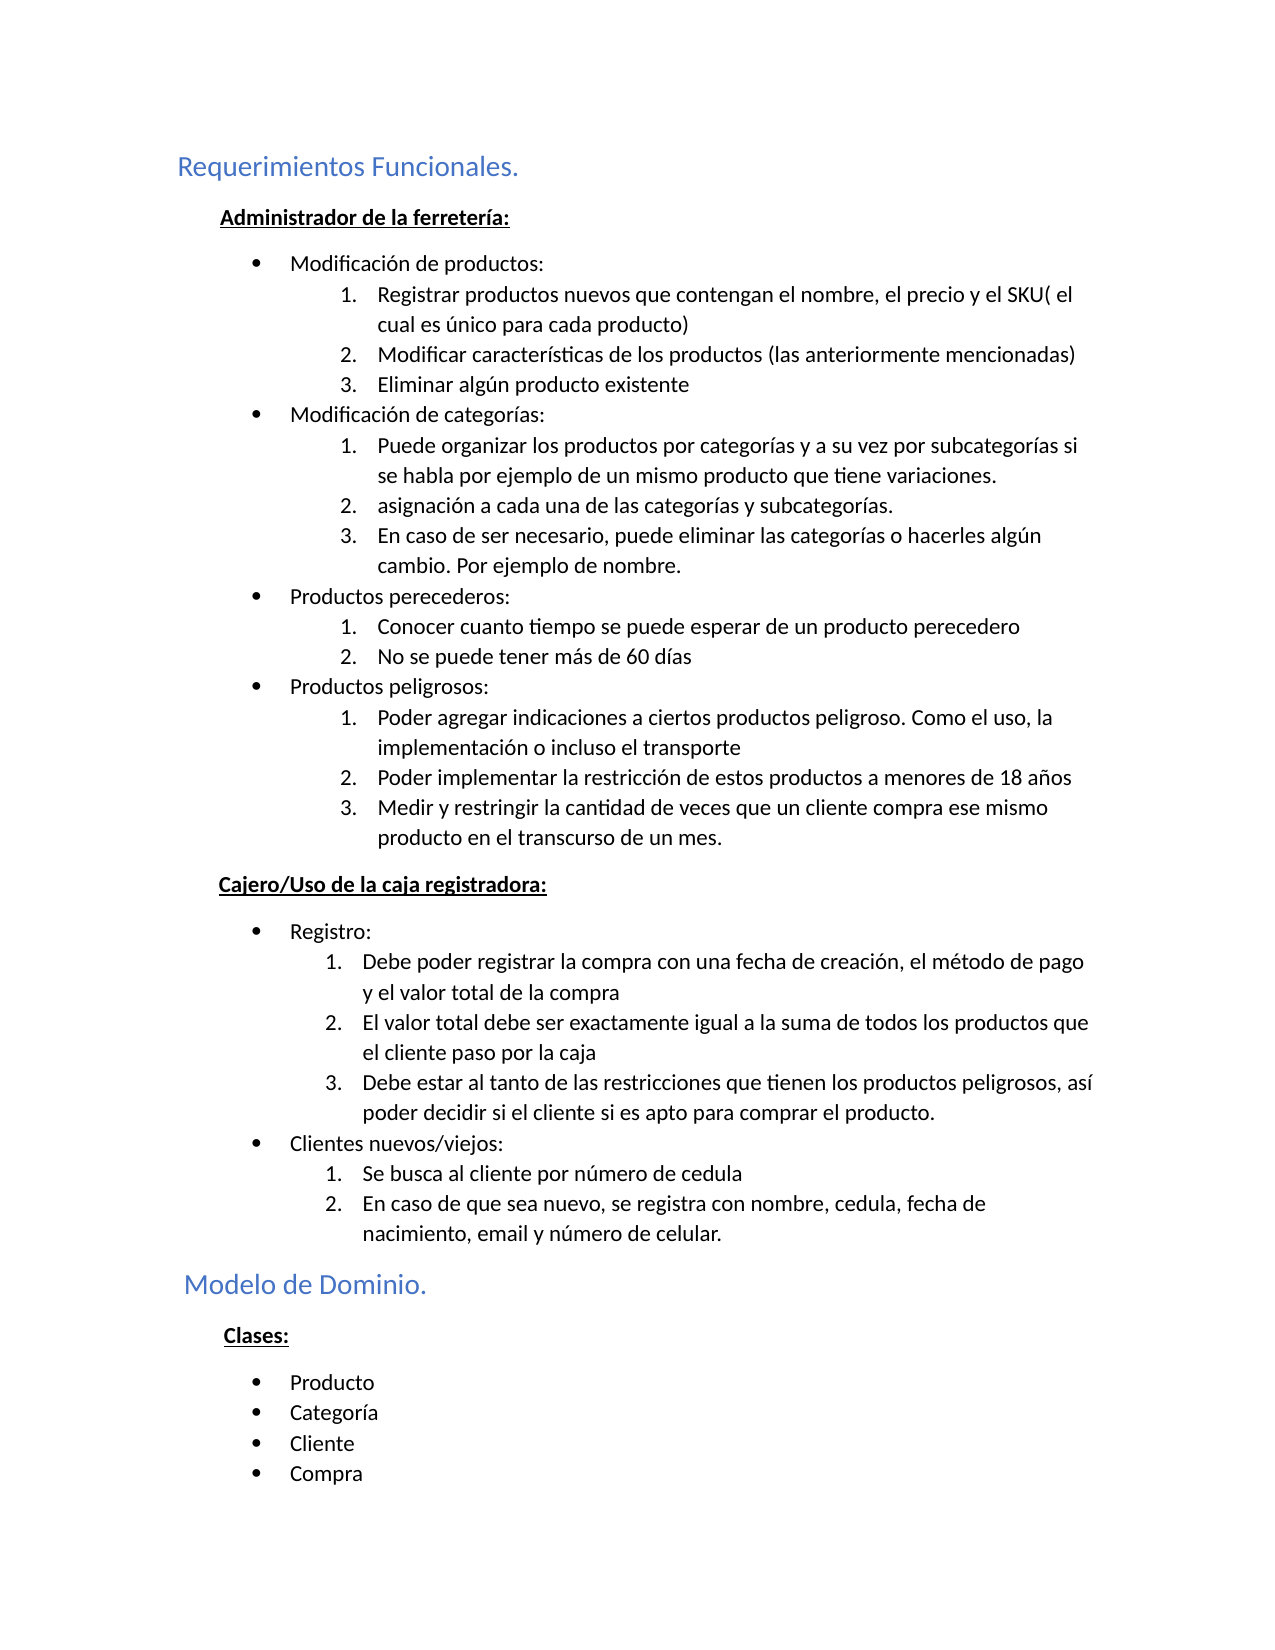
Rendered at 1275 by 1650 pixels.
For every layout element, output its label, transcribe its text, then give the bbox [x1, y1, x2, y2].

list Cliente [252, 1429, 1098, 1457]
list Debe estar al tanto de las restricciones que tienen los productos peligrosos, así poder decidir si el cliente si es apto para comprar el producto. [325, 1068, 1098, 1127]
list Poder implementar la restricción de estos productos a menores de 18 años [340, 763, 1098, 791]
text Administrador de la ferretería: [215, 203, 1098, 231]
list Debe poder registrar la compra con una fecha de creación, el método de pago y el valor total de la compra [325, 947, 1098, 1006]
list Registrar productos nuevos que contengan el nombre, el precio y el SKU( el cual es único para cada producto) [340, 280, 1098, 338]
list En caso de ser necesario, puede eliminar las categorías o hacerles algún cambio. Por ejemplo de nombre. [340, 521, 1098, 580]
text Modelo de Dominio. [177, 1266, 1098, 1302]
text Cajero/Uso de la caja registradora: [177, 870, 1098, 898]
list Eliminar algún producto existente [340, 370, 1098, 398]
list Productos peligrosos: [252, 672, 1098, 701]
list Poder agregar indicaciones a ciertos productos peligroso. Como el uso, la implementación o incluso el transporte [340, 703, 1098, 761]
list Modificación de productos: [252, 249, 1098, 278]
list Productos perecederos: [252, 582, 1098, 610]
list Medir y restringir la cantidad de veces que un cliente compra ese mismo producto en el transcurso de un mes. [340, 793, 1098, 852]
list Modificación de categorías: [252, 401, 1098, 429]
list En caso de que sea nuevo, se registra con nombre, cedula, fecha de nacimiento, email y número de celular. [325, 1189, 1098, 1247]
list El valor total debe ser exactamente igual a la suma de todos los productos que el cliente paso por la caja [325, 1008, 1098, 1066]
list Clientes nuevos/viejos: [252, 1129, 1098, 1157]
list Conocer cuanto tiempo se puede esperar de un producto perecedero [340, 612, 1098, 640]
list Modificar características de los productos (las anteriormente mencionadas) [340, 340, 1098, 368]
list Se busca al cliente por número de cedula [325, 1159, 1098, 1187]
list Producto [252, 1368, 1098, 1396]
list Compra [252, 1459, 1098, 1487]
list asignación a cada una de las categorías y subcategorías. [340, 491, 1098, 519]
text Requerimientos Funcionales. [177, 148, 1098, 183]
list Registro: [252, 917, 1098, 945]
list No se puede tener más de 60 días [340, 642, 1098, 670]
text Clases: [177, 1321, 1098, 1349]
list Categoría [252, 1398, 1098, 1426]
list Puede organizar los productos por categorías y a su vez por subcategorías si se habla por ejemplo de un mismo producto que tiene variaciones. [340, 431, 1098, 489]
